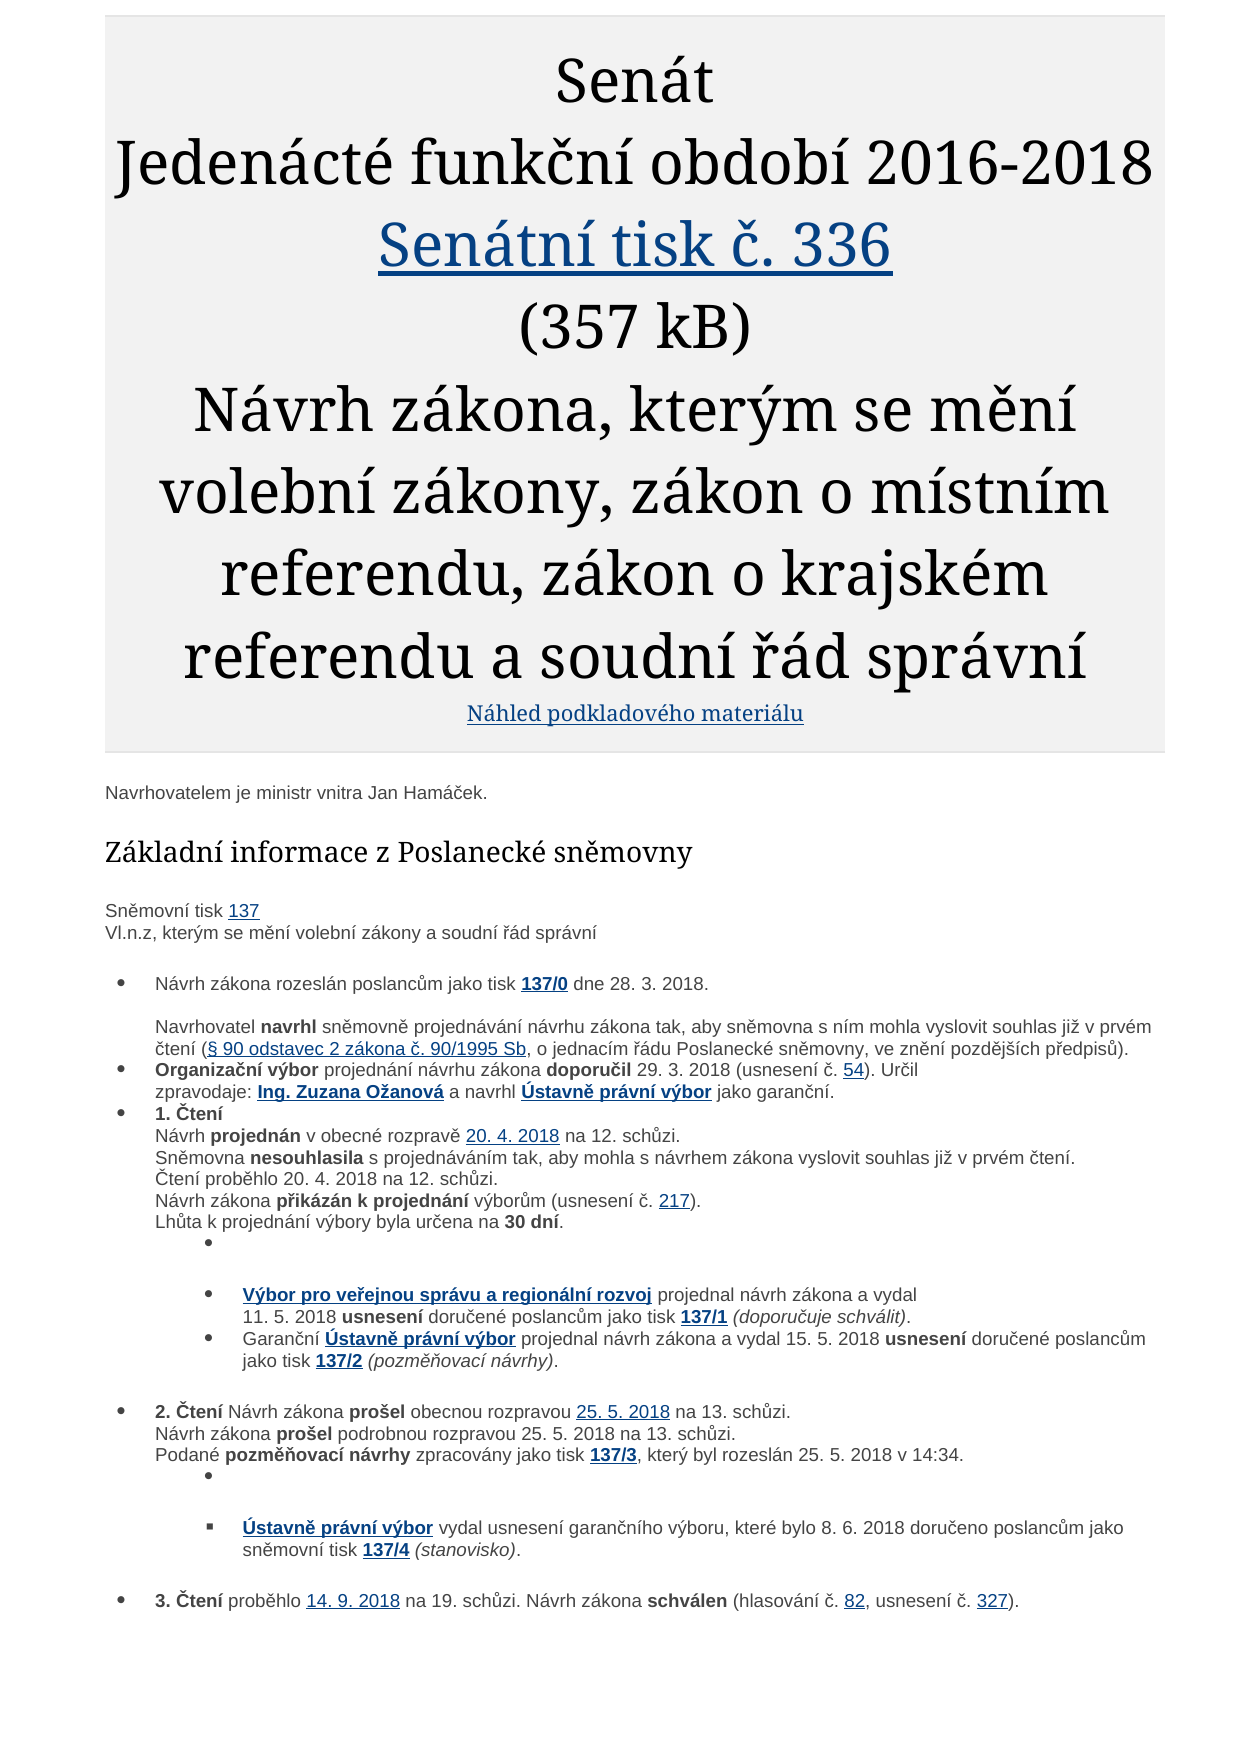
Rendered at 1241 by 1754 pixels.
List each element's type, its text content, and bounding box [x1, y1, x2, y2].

subtitle Základní informace z Poslanecké sněmovny [105, 833, 1165, 871]
list Návrh zákona rozeslán poslancům jako tisk 137/0 dne 28. 3. 2018. Navrhovatel navrhl sněmovně projednávání návrhu zákona tak, aby sněmovna s ním mohla vyslovit souhlas již v prvém čtení (§ 90 odstavec 2 zákona č. 90/1995 Sb, o jednacím řádu Poslanecké sněmovny, ve znění pozdějších předpisů). [117, 972, 1165, 1059]
text Senát Jedenácté funkční období 2016-2018 Senátní tisk č. 336 (357 kB) Návrh zákona, kterým se mění volební zákony, zákon o místním referendu, zákon o krajském referendu a soudní řád správní Náhled podkladového materiálu [105, 17, 1165, 751]
text Navrhovatelem je ministr vnitra Jan Hamáček. [105, 782, 1165, 803]
list Výbor pro veřejnou správu a regionální rozvoj projednal návrh zákona a vydal 11. 5. 2018 usnesení doručené poslancům jako tisk 137/1 (doporučuje schválit). [205, 1371, 1165, 1415]
text Sněmovní tisk 137 Vl.n.z, kterým se mění volební zákony a soudní řád správní [105, 900, 1165, 943]
list 1. Čtení Návrh projednán v obecné rozpravě 20. 4. 2018 na 12. schůzi. Sněmovna nesouhlasila s projednáváním tak, aby mohla s návrhem zákona vyslovit souhlas již v prvém čtení. Čtení proběhlo 20. 4. 2018 na 12. schůzi. Návrh zákona přikázán k projednání výborům (usnesení č. 217). Lhůta k projednání výbory byla určena na 30 dní. [117, 1161, 1165, 1291]
list Organizační výbor projednání návrhu zákona doporučil 29. 3. 2018 (usnesení č. 54). Určil zpravodaje: Ing. Zuzana Ožanová a navrhl Ústavně právní výbor jako garanční. [117, 1088, 1165, 1132]
list Garanční Ústavně právní výbor projednal návrh zákona a vydal 15. 5. 2018 usnesení doručené poslancům jako tisk 137/2 (pozměňovací návrhy). [205, 1444, 1165, 1488]
list 2. Čtení Návrh zákona prošel obecnou rozpravou 25. 5. 2018 na 13. schůzi. Návrh zákona prošel podrobnou rozpravou 25. 5. 2018 na 13. schůzi. Podané pozměňovací návrhy zpracovány jako tisk 137/3, který byl rozeslán 25. 5. 2018 v 14:34. [117, 1517, 1165, 1582]
